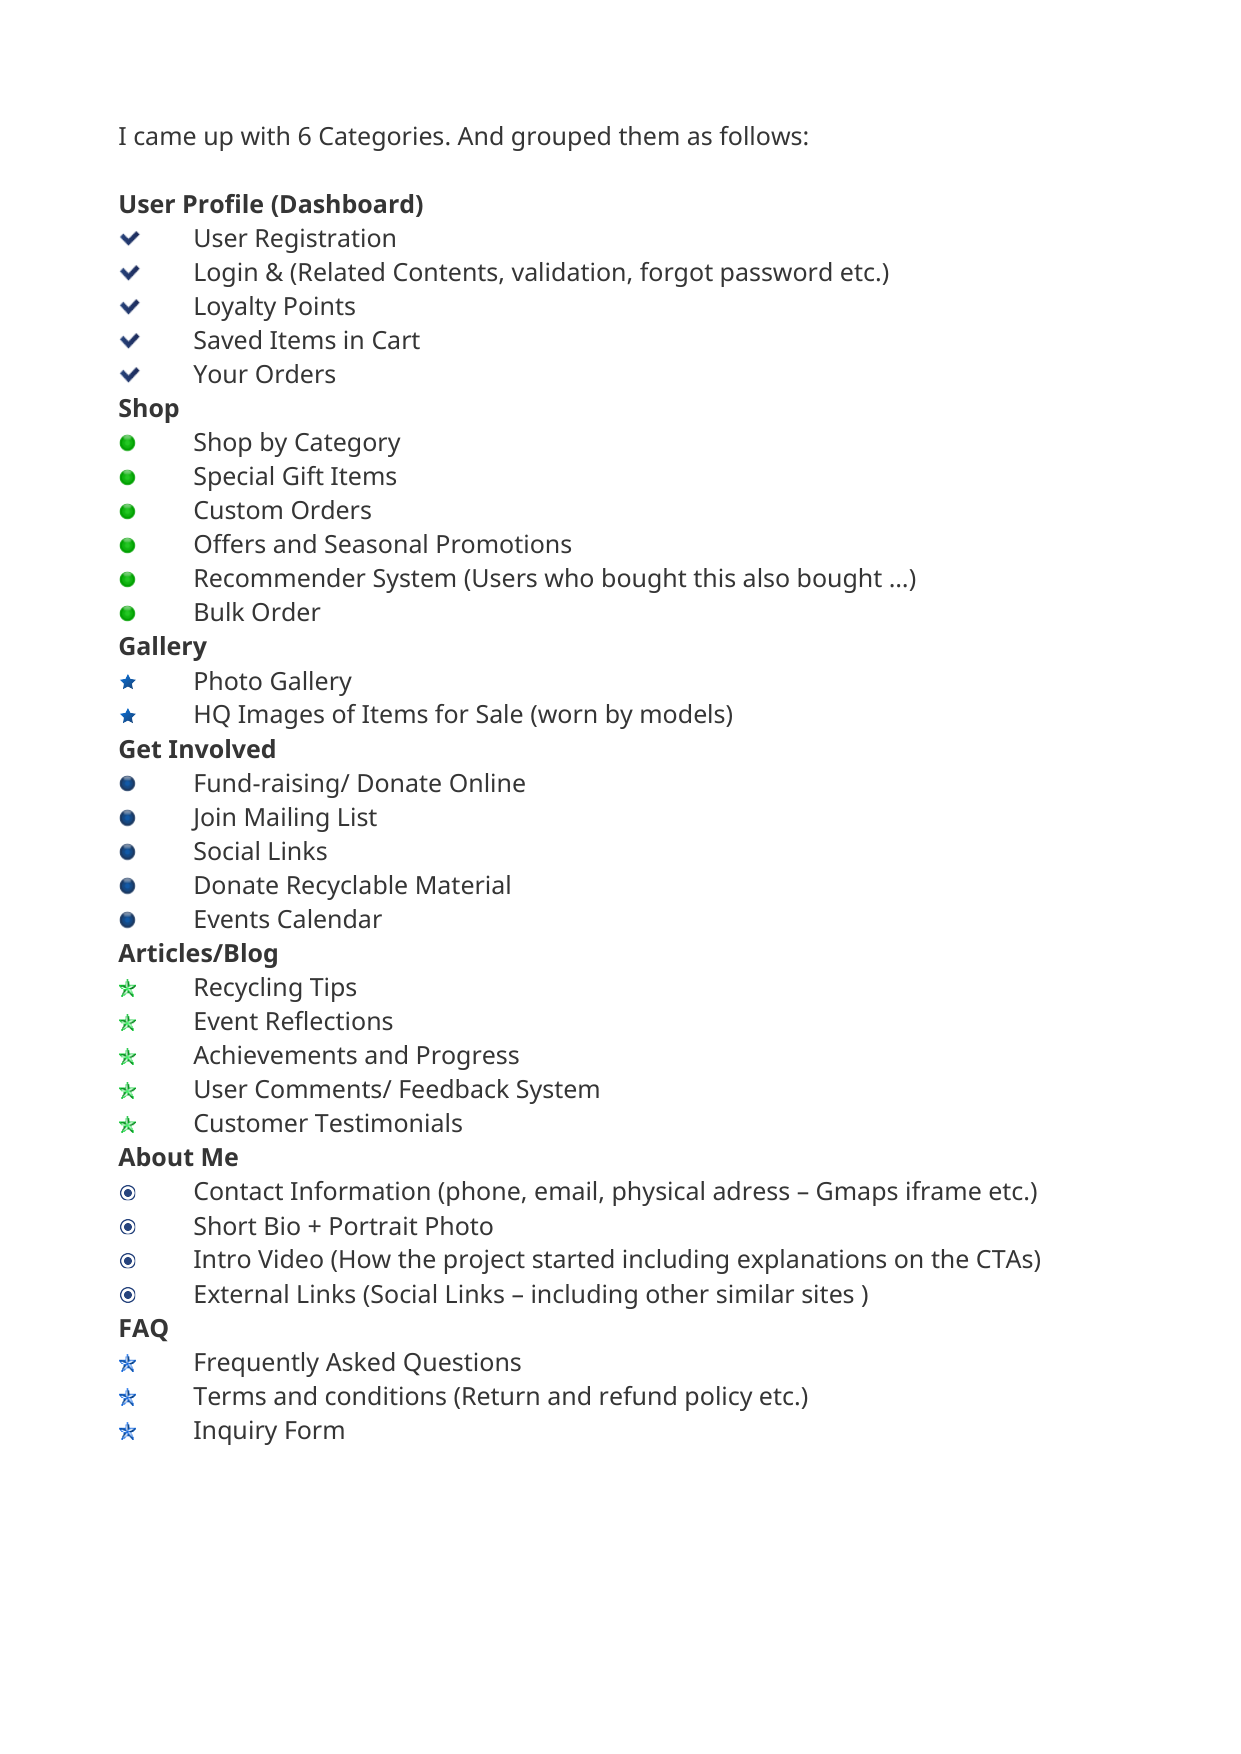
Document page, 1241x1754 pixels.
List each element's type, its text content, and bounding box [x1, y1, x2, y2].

picture [119, 911, 136, 929]
list Special Gift Items [118, 459, 1122, 493]
picture [119, 537, 136, 554]
list Customer Testimonials [118, 1106, 1122, 1140]
list Photo Gallery [118, 663, 1122, 697]
list Loyalty Points [118, 288, 1122, 322]
picture [119, 230, 141, 247]
picture [119, 1286, 136, 1304]
list Shop [118, 391, 1122, 425]
picture [119, 1388, 136, 1406]
list Offers and Seasonal Promotions [118, 527, 1122, 561]
list Intro Video (How the project started including explanations on the CTAs) [118, 1242, 1122, 1276]
list Social Links [118, 833, 1122, 867]
picture [119, 469, 136, 486]
list Recommender System (Users who bought this also bought …) [118, 561, 1122, 595]
picture [119, 366, 141, 384]
text Gallery [118, 629, 1122, 663]
list Short Bio + Portrait Photo [118, 1208, 1122, 1242]
list Login & (Related Contents, validation, forgot password etc.) [118, 254, 1122, 288]
text Get Involved [118, 731, 1122, 765]
list Custom Orders [118, 493, 1122, 527]
list User Registration [118, 220, 1122, 254]
picture [119, 605, 136, 622]
picture [119, 673, 137, 690]
list Events Calendar [118, 902, 1122, 936]
picture [119, 1014, 136, 1031]
picture [119, 1184, 136, 1201]
picture [119, 775, 136, 792]
list HQ Images of Items for Sale (worn by models) [118, 697, 1122, 731]
list Inquiry Form [118, 1412, 1122, 1447]
picture [119, 1354, 136, 1372]
picture [119, 843, 136, 861]
picture [119, 1082, 136, 1099]
picture [119, 1048, 136, 1065]
picture [119, 298, 141, 316]
picture [119, 1218, 136, 1235]
list Achievements and Progress [118, 1038, 1122, 1072]
list Shop by Category [118, 425, 1122, 459]
picture [119, 332, 141, 350]
list Event Reflections [118, 1004, 1122, 1038]
list Terms and conditions (Return and refund policy etc.) [118, 1378, 1122, 1412]
list Recycling Tips [118, 970, 1122, 1004]
text User Profile (Dashboard) [118, 186, 1122, 220]
list User Comments/ Feedback System [118, 1072, 1122, 1106]
picture [119, 264, 141, 282]
list Fund-raising/ Donate Online [118, 765, 1122, 799]
list Saved Items in Cart [118, 322, 1122, 357]
picture [119, 979, 136, 997]
list Your Orders [118, 357, 1122, 391]
list Bulk Order [118, 595, 1122, 629]
text Articles/Blog [118, 936, 1122, 970]
text I came up with 6 Categories. And grouped them as follows: [118, 118, 1122, 152]
picture [119, 1116, 136, 1133]
picture [119, 571, 136, 588]
list External Links (Social Links – including other similar sites ) [118, 1276, 1122, 1310]
list FAQ [118, 1310, 1122, 1344]
text About Me [118, 1140, 1122, 1174]
picture [119, 1252, 136, 1269]
list Frequently Asked Questions [118, 1344, 1122, 1378]
picture [119, 877, 136, 895]
list Contact Information (phone, email, physical adress – Gmaps iframe etc.) [118, 1174, 1122, 1208]
picture [119, 434, 136, 452]
list Join Mailing List [118, 799, 1122, 833]
picture [119, 1422, 136, 1440]
picture [119, 809, 136, 827]
picture [119, 503, 136, 520]
picture [119, 707, 137, 724]
list Donate Recyclable Material [118, 867, 1122, 902]
